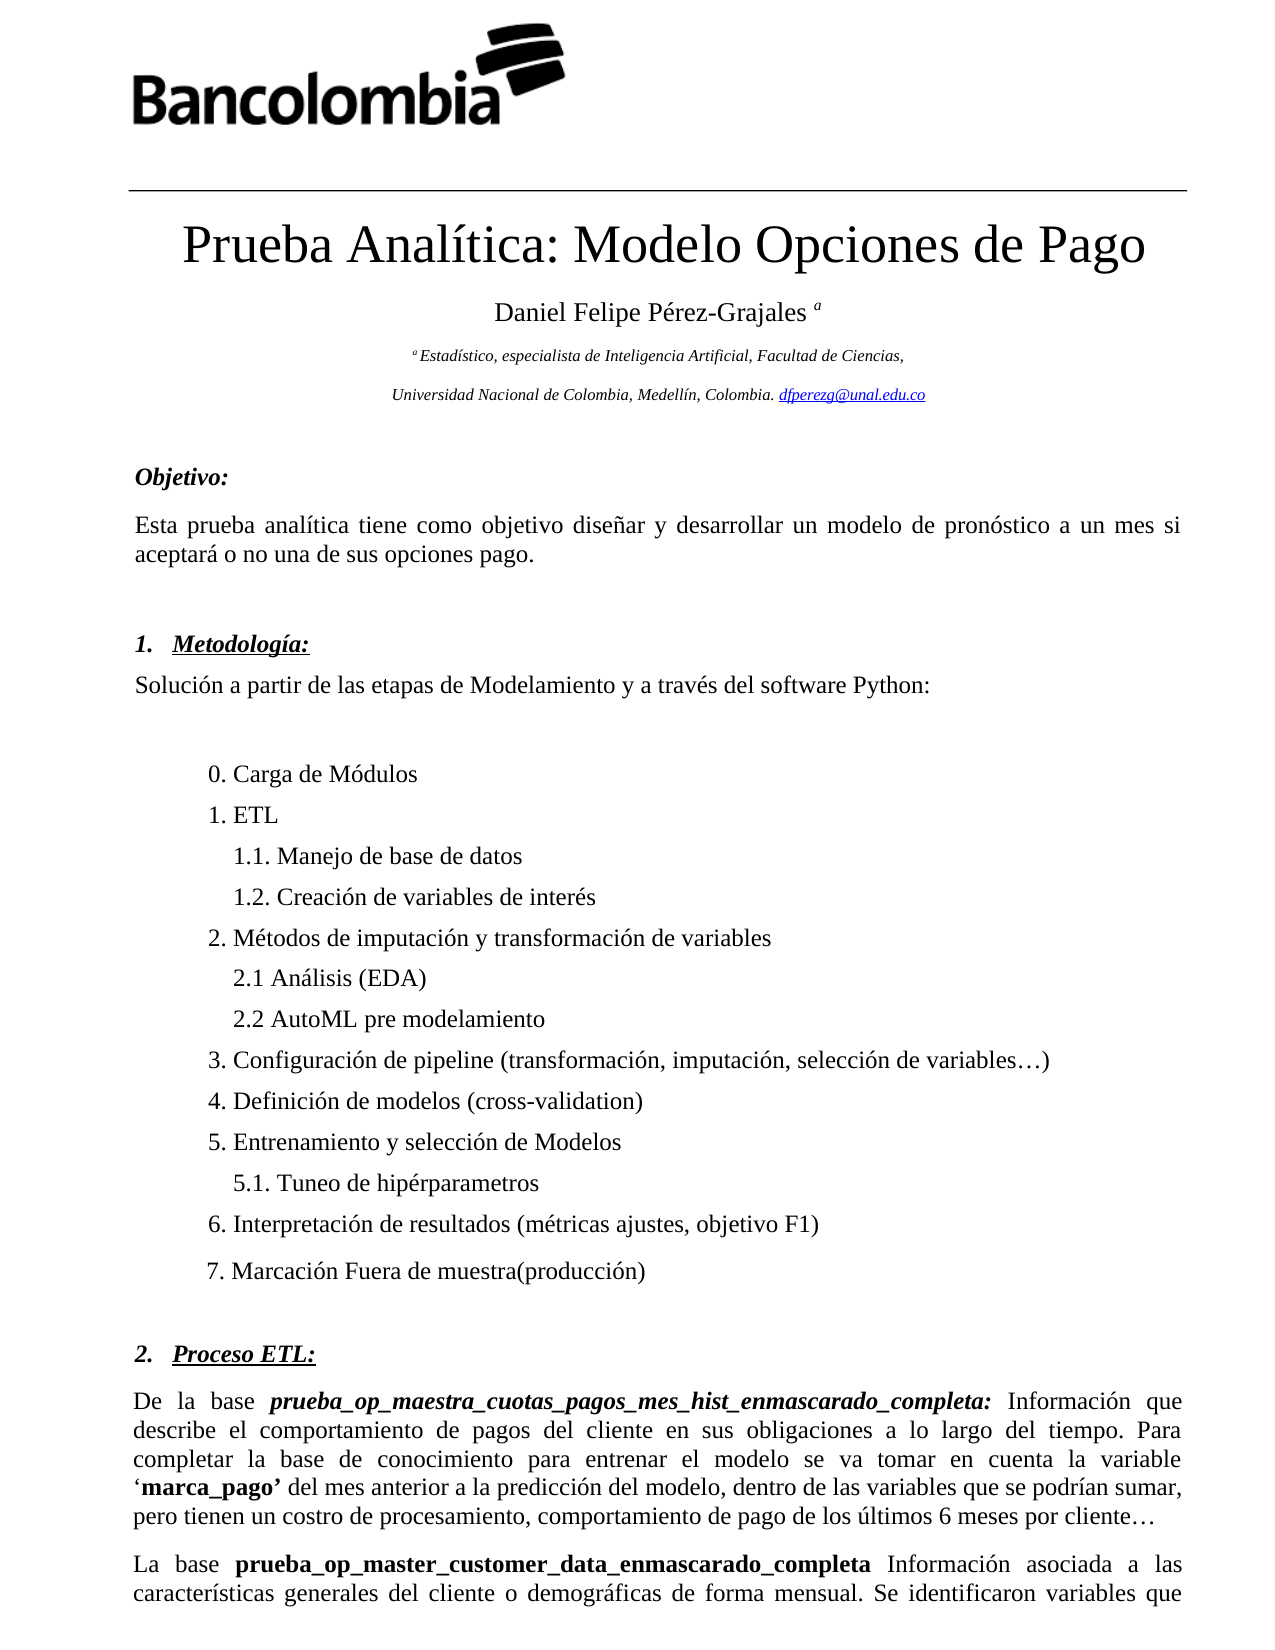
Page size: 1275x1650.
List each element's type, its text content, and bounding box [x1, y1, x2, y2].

list 2.2 AutoML pre modelamiento [208, 1011, 1182, 1032]
picture [100, 0, 600, 152]
list Metodología: [134, 635, 1182, 657]
text 7. Marcación Fuera de muestra(producción) [206, 1256, 1182, 1285]
text Daniel Felipe Pérez-Grajales a [134, 296, 1182, 327]
text Objetivo: [134, 462, 1182, 491]
list 5. Entrenamiento y selección de Modelos [208, 1133, 1182, 1155]
list 2.1 Análisis (EDA) [208, 970, 1182, 991]
list 1. ETL [208, 806, 1182, 827]
title Prueba Analítica: Modelo Opciones de Pago [134, 212, 1182, 274]
list 4. Definición de modelos (cross-validation) [208, 1092, 1182, 1114]
text Universidad Nacional de Colombia, Medellín, Colombia. dfperezg@unal.edu.co [134, 385, 1182, 404]
list Proceso ETL: [134, 1345, 1182, 1367]
list 5.1. Tuneo de hipérparametros [208, 1174, 1182, 1196]
list 0. Carga de Módulos [208, 765, 1182, 787]
text a Estadístico, especialista de Inteligencia Artificial, Facultad de Ciencias, [134, 346, 1182, 365]
text Esta prueba analítica tiene como objetivo diseñar y desarrollar un modelo de pronóstico a un mes si aceptará o no una de sus opciones pago. [134, 510, 1182, 567]
list 2. Métodos de imputación y transformación de variables [208, 929, 1182, 950]
list 1.1. Manejo de base de datos [208, 847, 1182, 868]
list 1.2. Creación de variables de interés [208, 888, 1182, 909]
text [133, 1549, 1182, 1607]
text De la base prueba_op_maestra_cuotas_pagos_mes_hist_enmascarado_completa: Información que describe el comportamiento de pagos del cliente en sus obligaciones a lo largo del tiempo. Para completar la base de conocimiento para entrenar el modelo se va tomar en cuenta la variable ‘marca_pago’ del mes anterior a la predicción del modelo, dentro de las variables que se podrían sumar, pero tienen un costro de procesamiento, comportamiento de pago de los últimos 6 meses por cliente… [133, 1386, 1182, 1530]
list Solución a partir de las etapas de Modelamiento y a través del software Python: [134, 676, 1182, 697]
list 6. Interpretación de resultados (métricas ajustes, objetivo F1) [208, 1215, 1182, 1237]
list 3. Configuración de pipeline (transformación, imputación, selección de variables…) [208, 1052, 1182, 1073]
